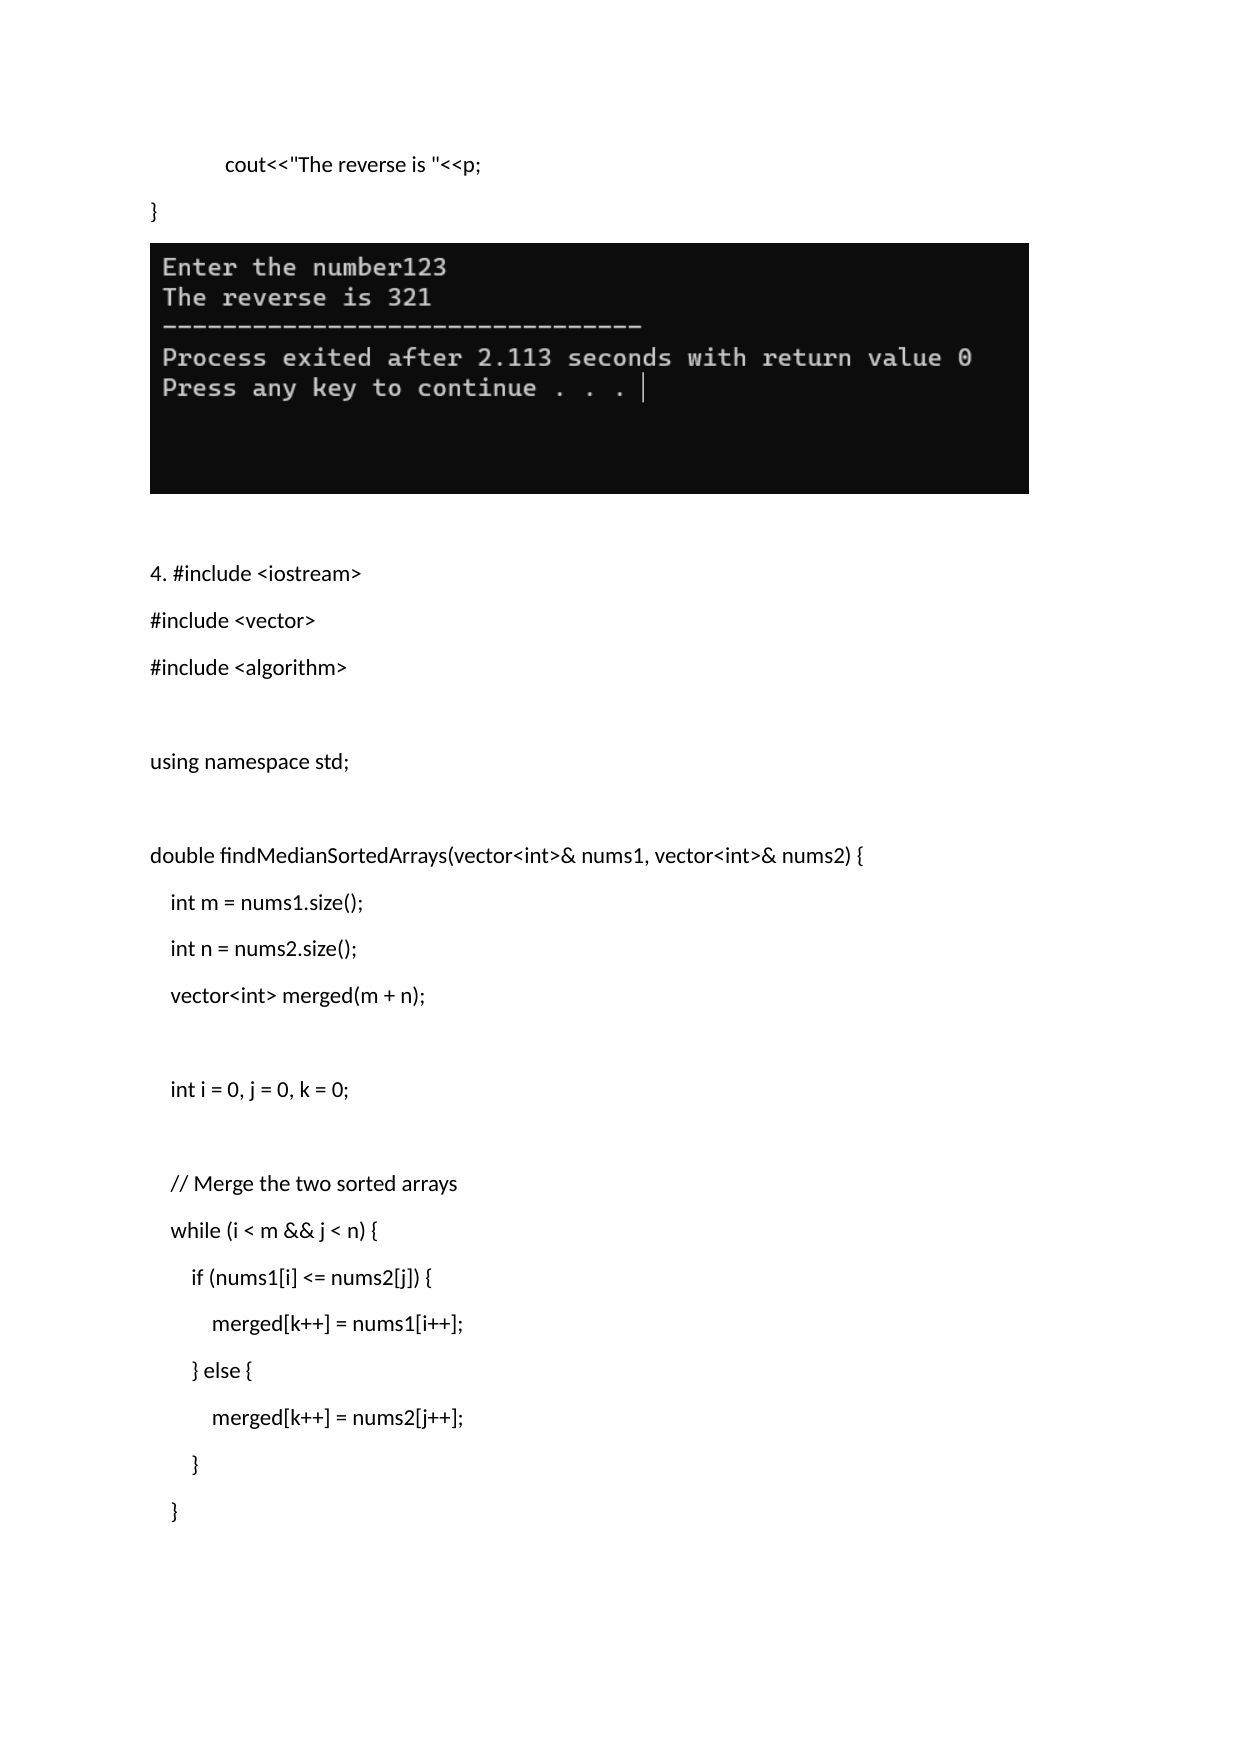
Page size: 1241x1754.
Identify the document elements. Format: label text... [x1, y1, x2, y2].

text 4. #include <iostream> [150, 559, 1090, 587]
text int m = nums1.size(); [150, 888, 1090, 916]
text using namespace std; [150, 747, 1090, 775]
text } [150, 197, 1090, 225]
text } [150, 1497, 1090, 1525]
text #include <vector> [150, 606, 1090, 634]
text int i = 0, j = 0, k = 0; [150, 1075, 1090, 1103]
text // Merge the two sorted arrays [150, 1169, 1090, 1197]
text merged[k++] = nums1[i++]; [150, 1309, 1090, 1337]
text double findMedianSortedArrays(vector<int>& nums1, vector<int>& nums2) { [150, 841, 1090, 869]
text #include <algorithm> [150, 653, 1090, 681]
text while (i < m && j < n) { [150, 1216, 1090, 1244]
text int n = nums2.size(); [150, 934, 1090, 962]
text cout<<"The reverse is "<<p; [150, 150, 1090, 178]
text } else { [150, 1356, 1090, 1384]
text } [150, 1450, 1090, 1478]
text merged[k++] = nums2[j++]; [150, 1403, 1090, 1431]
text vector<int> merged(m + n); [150, 981, 1090, 1009]
text if (nums1[i] <= nums2[j]) { [150, 1263, 1090, 1291]
picture [150, 243, 1029, 494]
